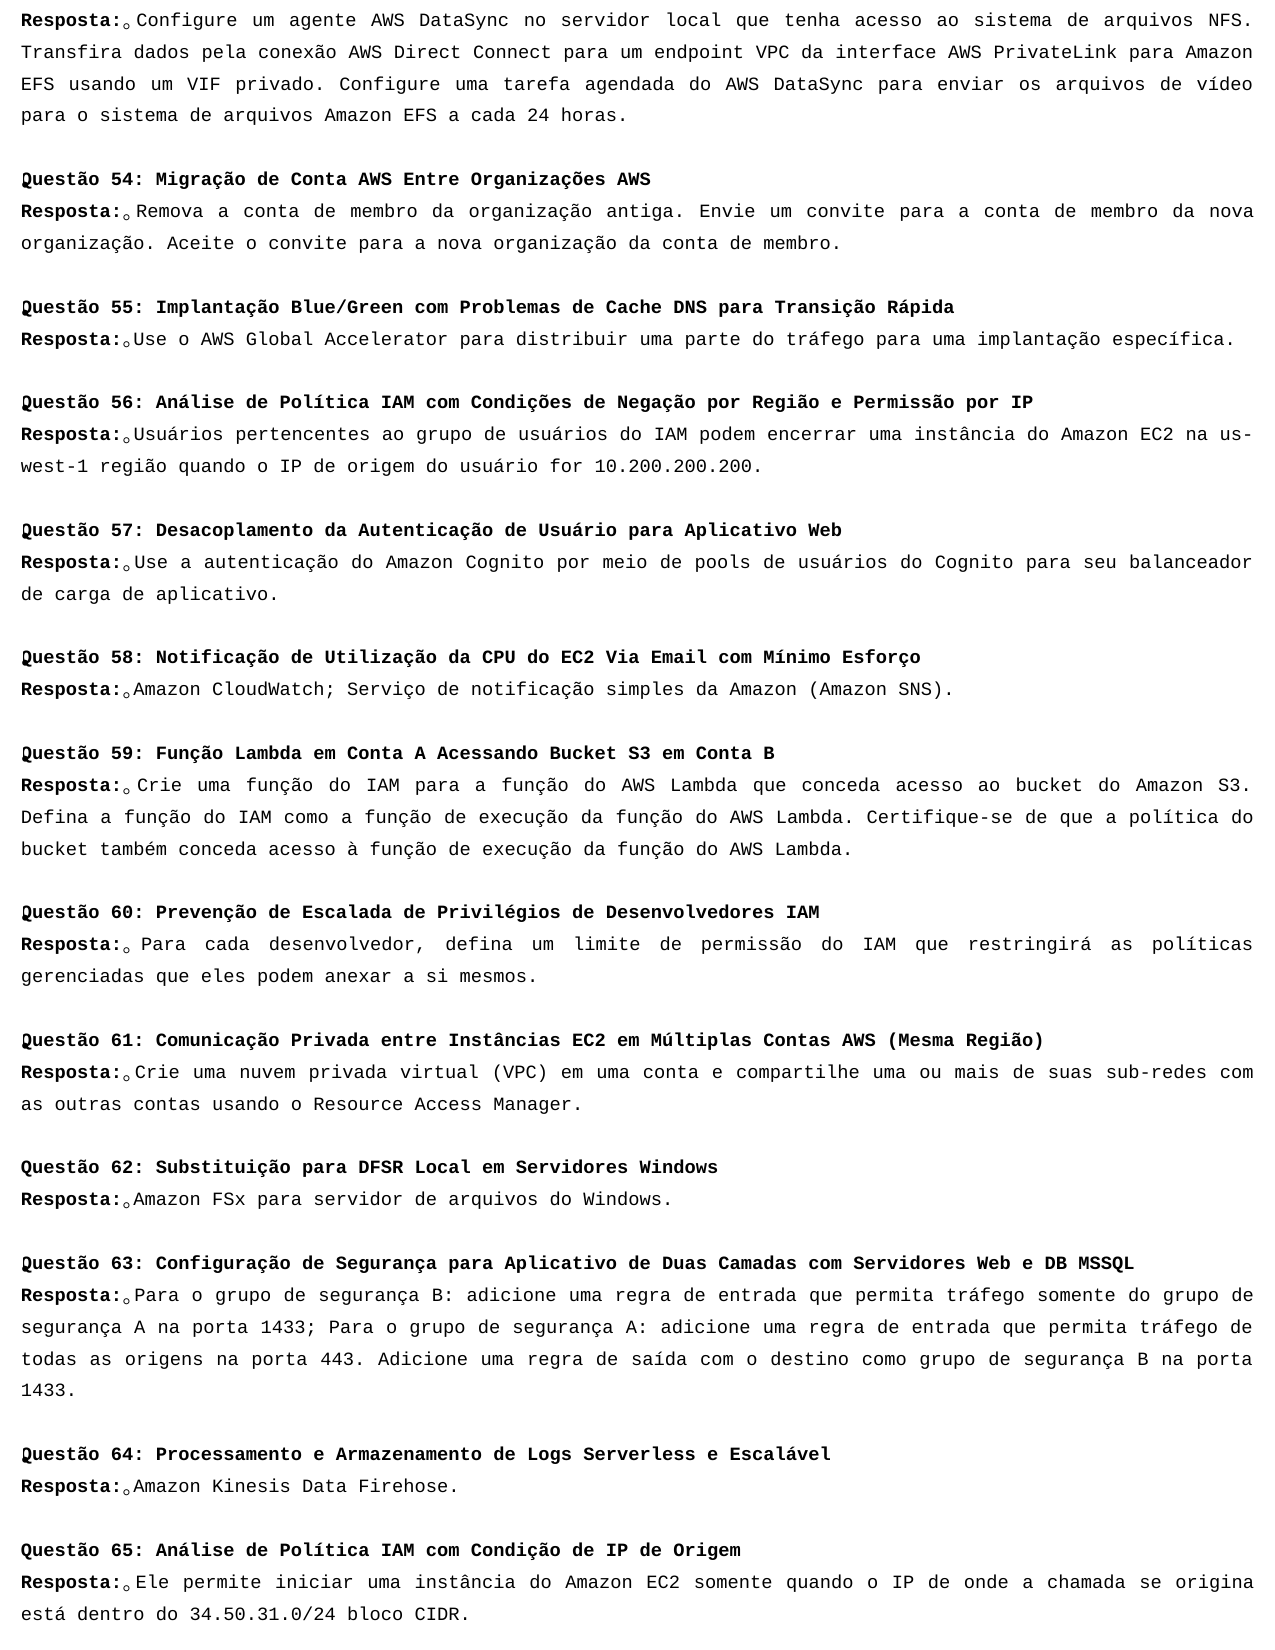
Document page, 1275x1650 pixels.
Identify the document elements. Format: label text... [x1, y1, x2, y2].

text Resposta: Use o AWS Global Accelerator para distribuir uma parte do tráfego para uma implantação específica. [126, 329, 1254, 351]
text Questão 60: Prevenção de Escalada de Privilégios de Desenvolvedores IAM [23, 903, 1254, 924]
text Questão 54: Migração de Conta AWS Entre Organizações AWS [23, 170, 1254, 191]
text Resposta: Para cada desenvolvedor, defina um limite de permissão do IAM que restringirá as políticas gerenciadas que eles podem anexar a si mesmos. [21, 935, 1254, 988]
text Questão 61: Comunicação Privada entre Instâncias EC2 em Múltiplas Contas AWS (Mesma Região) [23, 1031, 1254, 1052]
text Questão 62: Substituição para DFSR Local em Servidores Windows [21, 1158, 1254, 1179]
text Resposta: Para o grupo de segurança B: adicione uma regra de entrada que permita tráfego somente do grupo de segurança A na porta 1433; Para o grupo de segurança A: adicione uma regra de entrada que permita tráfego de todas as origens na porta 443. Adicione uma regra de saída com o destino como grupo de segurança B na porta 1433. [21, 1286, 1254, 1402]
text Resposta: Amazon CloudWatch; Serviço de notificação simples da Amazon (Amazon SNS). [126, 680, 1254, 701]
text Questão 58: Notificação de Utilização da CPU do EC2 Via Email com Mínimo Esforço [23, 648, 1254, 669]
text Questão 57: Desacoplamento da Autenticação de Usuário para Aplicativo Web [23, 521, 1254, 542]
text Resposta: Amazon FSx para servidor de arquivos do Windows. [126, 1190, 1254, 1211]
text Resposta: Amazon Kinesis Data Firehose. [126, 1477, 1254, 1498]
text Questão 56: Análise de Política IAM com Condições de Negação por Região e Permissão por IP [23, 393, 1254, 414]
text Resposta: Usuários pertencentes ao grupo de usuários do IAM podem encerrar uma instância do Amazon EC2 na us-west-1 região quando o IP de origem do usuário for 10.200.200.200. [21, 425, 1254, 478]
text Resposta: Use a autenticação do Amazon Cognito por meio de pools de usuários do Cognito para seu balanceador de carga de aplicativo. [21, 552, 1254, 606]
text Resposta: Crie uma função do IAM para a função do AWS Lambda que conceda acesso ao bucket do Amazon S3. Defina a função do IAM como a função de execução da função do AWS Lambda. Certifique-se de que a política do bucket também conceda acesso à função de execução da função do AWS Lambda. [21, 776, 1254, 861]
text Questão 55: Implantação Blue/Green com Problemas de Cache DNS para Transição Rápida [23, 297, 1254, 319]
text Questão 65: Análise de Política IAM com Condição de IP de Origem [21, 1541, 1254, 1562]
text Questão 63: Configuração de Segurança para Aplicativo de Duas Camadas com Servidores Web e DB MSSQL [23, 1254, 1254, 1275]
text Questão 64: Processamento e Armazenamento de Logs Serverless e Escalável [23, 1445, 1254, 1466]
text Resposta: Crie uma nuvem privada virtual (VPC) em uma conta e compartilhe uma ou mais de suas sub-redes com as outras contas usando o Resource Access Manager. [21, 1062, 1254, 1116]
text Questão 59: Função Lambda em Conta A Acessando Bucket S3 em Conta B [23, 744, 1254, 765]
text Resposta: Configure um agente AWS DataSync no servidor local que tenha acesso ao sistema de arquivos NFS. Transfira dados pela conexão AWS Direct Connect para um endpoint VPC da interface AWS PrivateLink para Amazon EFS usando um VIF privado. Configure uma tarefa agendada do AWS DataSync para enviar os arquivos de vídeo para o sistema de arquivos Amazon EFS a cada 24 horas. [21, 11, 1254, 127]
text Resposta: Remova a conta de membro da organização antiga. Envie um convite para a conta de membro da nova organização. Aceite o convite para a nova organização da conta de membro. [21, 202, 1254, 255]
text Resposta: Ele permite iniciar uma instância do Amazon EC2 somente quando o IP de onde a chamada se origina está dentro do 34.50.31.0/24 bloco CIDR. [21, 1572, 1254, 1626]
